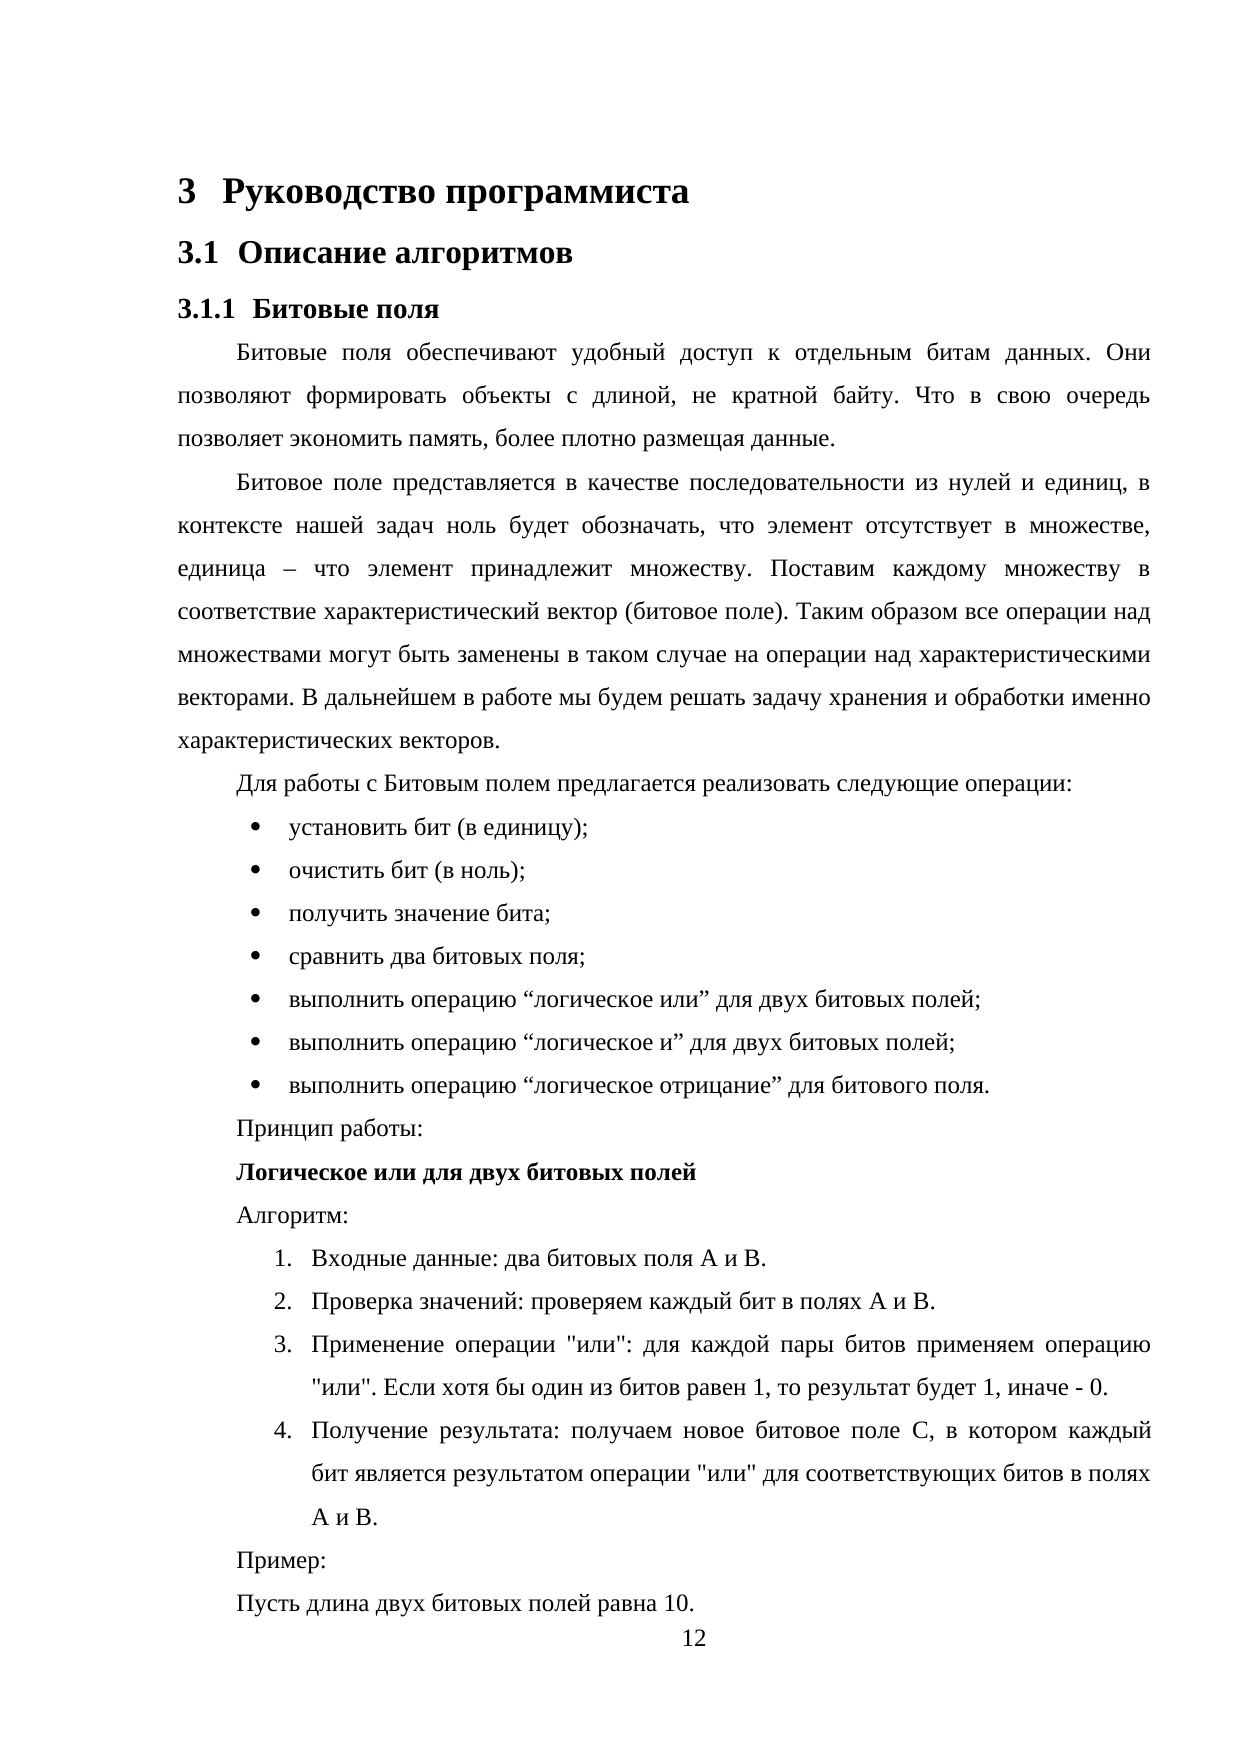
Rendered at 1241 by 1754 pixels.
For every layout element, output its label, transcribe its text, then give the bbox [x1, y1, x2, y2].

list сравнить два битовых поля; [251, 941, 1152, 970]
subtitle Описание алгоритмов [177, 232, 1152, 270]
list выполнить операцию “логическое или” для двух битовых полей; [251, 984, 1152, 1013]
text Битовые поля обеспечивают удобный доступ к отдельным битам данных. Они позволяют формировать объекты с длиной, не кратной байту. Что в свою очередь позволяет экономить память, более плотно размещая данные. [177, 337, 1152, 452]
list Получение результата: получаем новое битовое поле C, в котором каждый бит является результатом операции "или" для соответствующих битов в полях A и B. [274, 1415, 1152, 1530]
text Логическое или для двух битовых полей [177, 1157, 1152, 1185]
list выполнить операцию “логическое и” для двух битовых полей; [251, 1027, 1152, 1056]
text Алгоритм: [177, 1200, 1152, 1228]
subtitle Битовые поля [177, 291, 1152, 325]
list Проверка значений: проверяем каждый бит в полях A и B. [274, 1286, 1152, 1315]
list получить значение бита; [251, 898, 1152, 927]
list Применение операции "или": для каждой пары битов применяем операцию "или". Если хотя бы один из битов равен 1, то результат будет 1, иначе - 0. [274, 1329, 1152, 1401]
list установить бит (в единицу); [251, 812, 1152, 840]
text Для работы с Битовым полем предлагается реализовать следующие операции: [177, 768, 1152, 797]
list выполнить операцию “логическое отрицание” для битового поля. [251, 1070, 1152, 1099]
text Битовое поле представляется в качестве последовательности из нулей и единиц, в контексте нашей задач ноль будет обозначать, что элемент отсутствует в множестве, единица – что элемент принадлежит множеству. Поставим каждому множеству в соответствие характеристический вектор (битовое поле). Таким образом все операции над множествами могут быть заменены в таком случае на операции над характеристическими векторами. В дальнейшем в работе мы будем решать задачу хранения и обработки именно характеристических векторов. [177, 467, 1152, 754]
list очистить бит (в ноль); [251, 855, 1152, 883]
text Пример: [177, 1545, 1152, 1573]
text Принцип работы: [177, 1113, 1152, 1142]
subtitle Руководство программиста [177, 168, 1152, 211]
text Пусть длина двух битовых полей равна 10. [177, 1588, 1152, 1617]
list Входные данные: два битовых поля A и B. [274, 1243, 1152, 1272]
